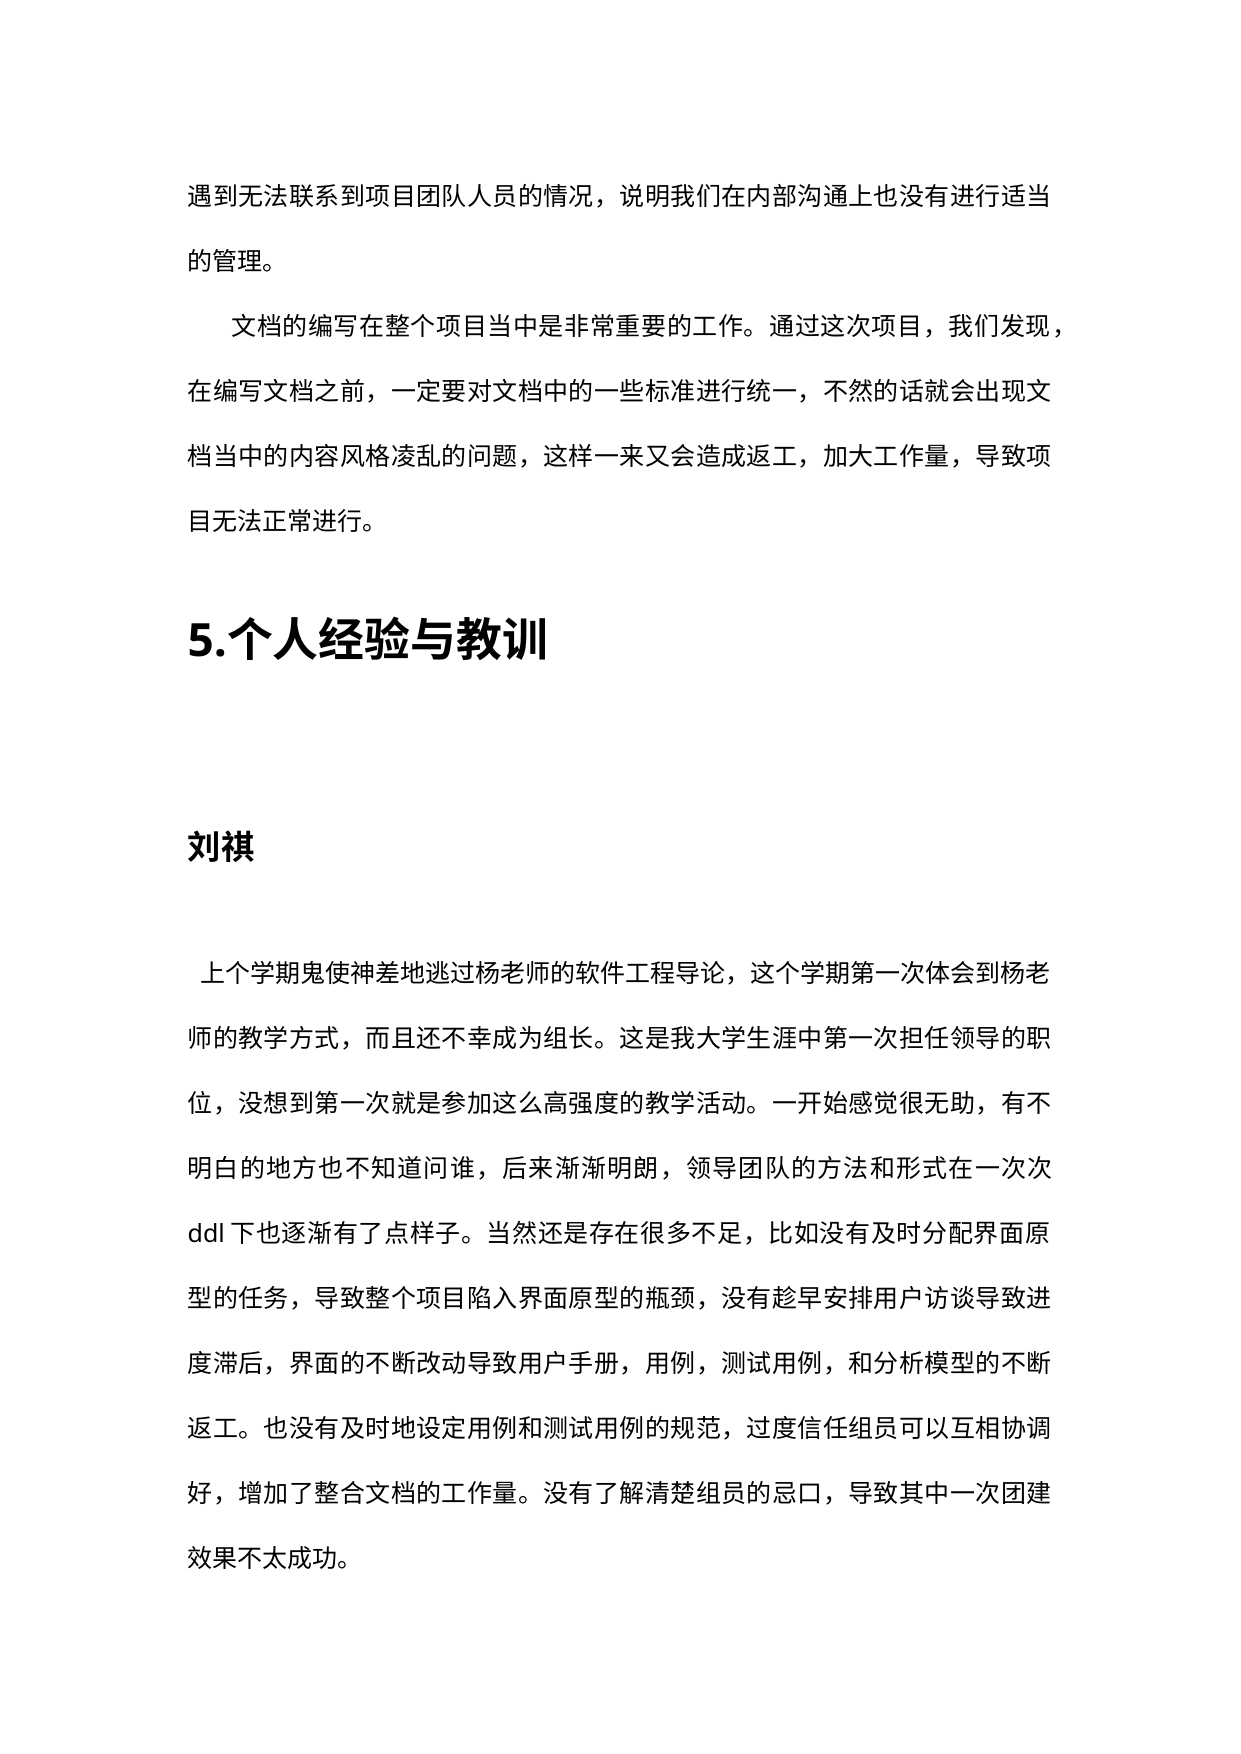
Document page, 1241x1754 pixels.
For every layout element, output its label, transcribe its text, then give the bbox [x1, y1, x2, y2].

text 上个学期鬼使神差地逃过杨老师的软件工程导论，这个学期第一次体会到杨老师的教学方式，而且还不幸成为组长。这是我大学生涯中第一次担任领导的职位，没想到第一次就是参加这么高强度的教学活动。一开始感觉很无助，有不明白的地方也不知道问谁，后来渐渐明朗，领导团队的方法和形式在一次次ddl下也逐渐有了点样子。当然还是存在很多不足，比如没有及时分配界面原型的任务，导致整个项目陷入界面原型的瓶颈，没有趁早安排用户访谈导致进度滞后，界面的不断改动导致用户手册，用例，测试用例，和分析模型的不断返工。也没有及时地设定用例和测试用例的规范，过度信任组员可以互相协调好，增加了整合文档的工作量。没有了解清楚组员的忌口，导致其中一次团建效果不太成功。 [187, 939, 1053, 1589]
text 文档的编写在整个项目当中是非常重要的工作。通过这次项目，我们发现，在编写文档之前，一定要对文档中的一些标准进行统一，不然的话就会出现文档当中的内容风格凌乱的问题，这样一来又会造成返工，加大工作量，导致项目无法正常进行。 [187, 292, 1053, 552]
subtitle 5.个人经验与教训 [187, 587, 1053, 685]
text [187, 162, 1053, 292]
subtitle 刘祺 [187, 812, 1053, 877]
